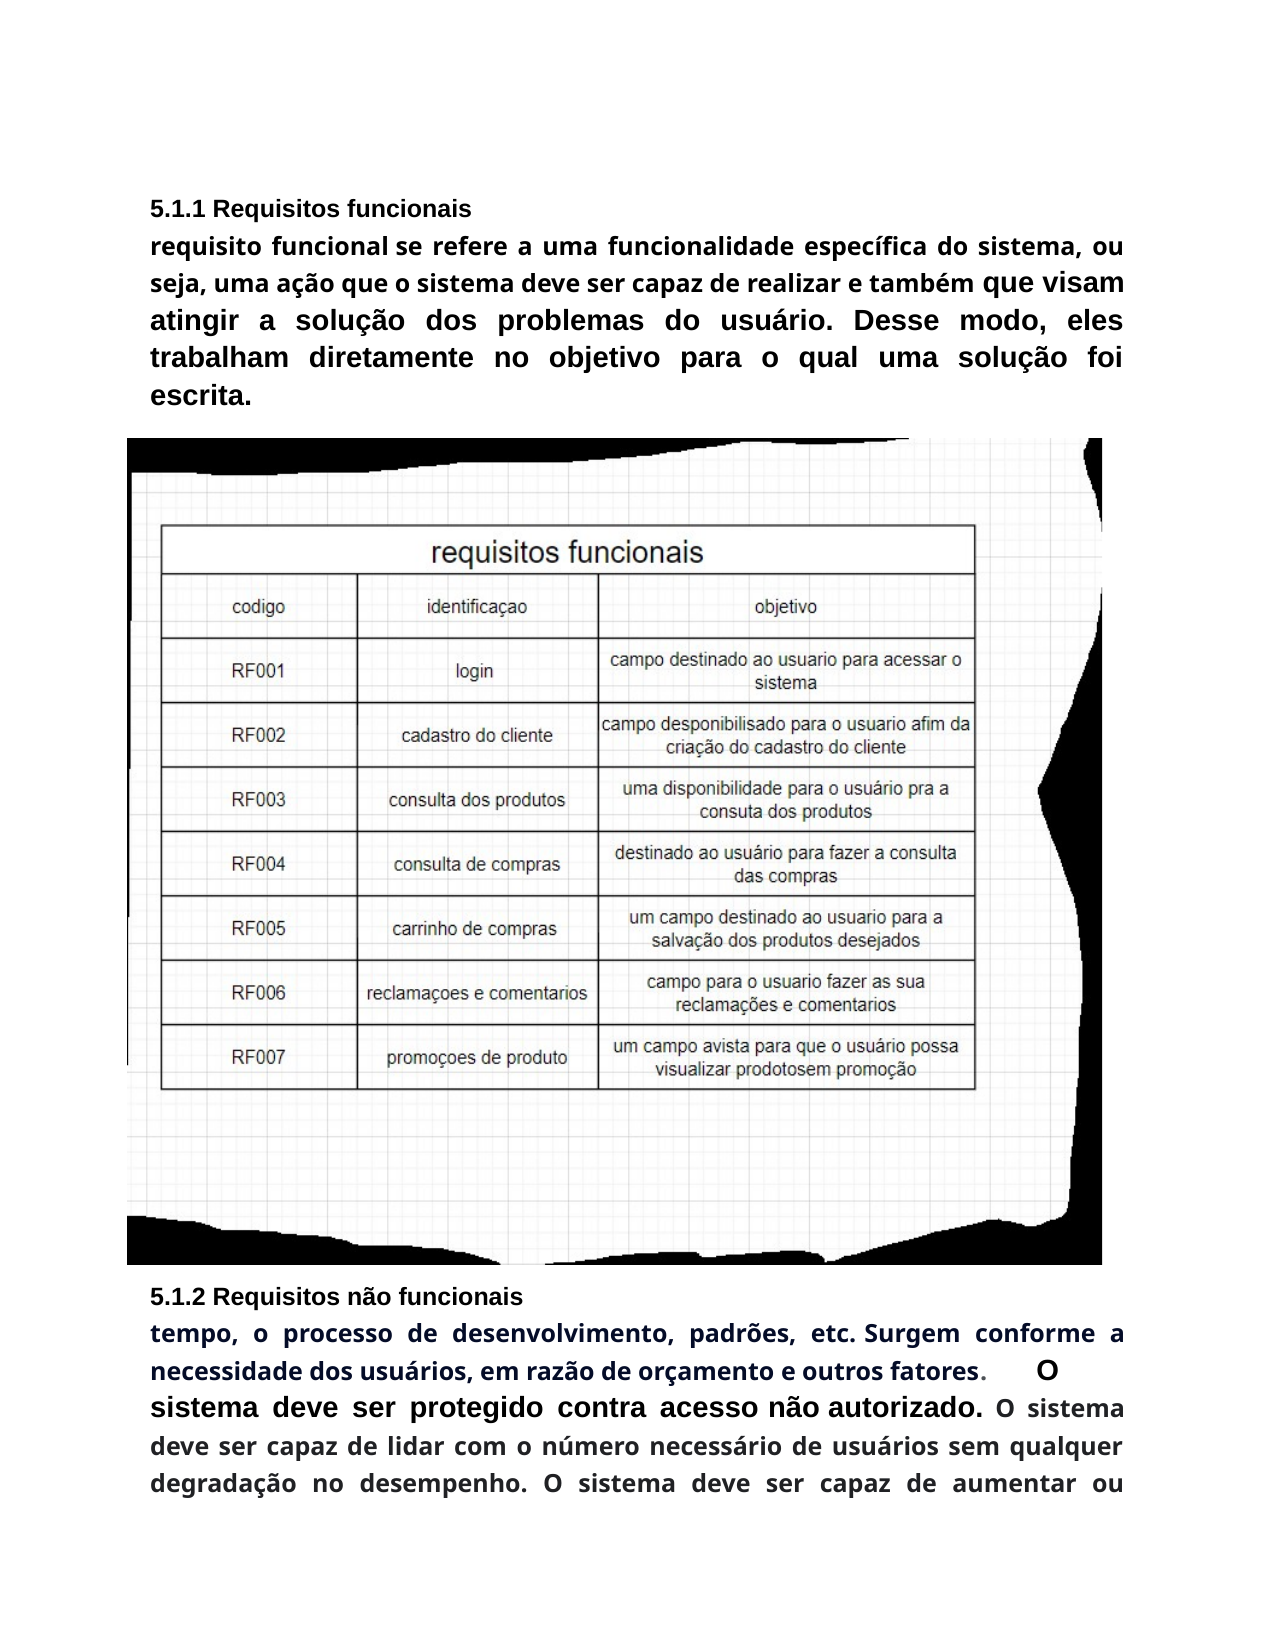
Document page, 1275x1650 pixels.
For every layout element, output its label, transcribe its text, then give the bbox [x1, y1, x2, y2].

text 5.1.1 Requisitos funcionais [150, 187, 1125, 225]
picture [127, 438, 1103, 1265]
text requisito funcional se refere a uma funcionalidade específica do sistema, ou seja, uma ação que o sistema deve ser capaz de realizar e também que visam atingir a solução dos problemas do usuário. Desse modo, eles trabalham diretamente no objetivo para o qual uma solução foi escrita. [150, 225, 1125, 412]
text 5.1.2 Requisitos não funcionais [150, 1275, 1125, 1312]
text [150, 1312, 1125, 1500]
